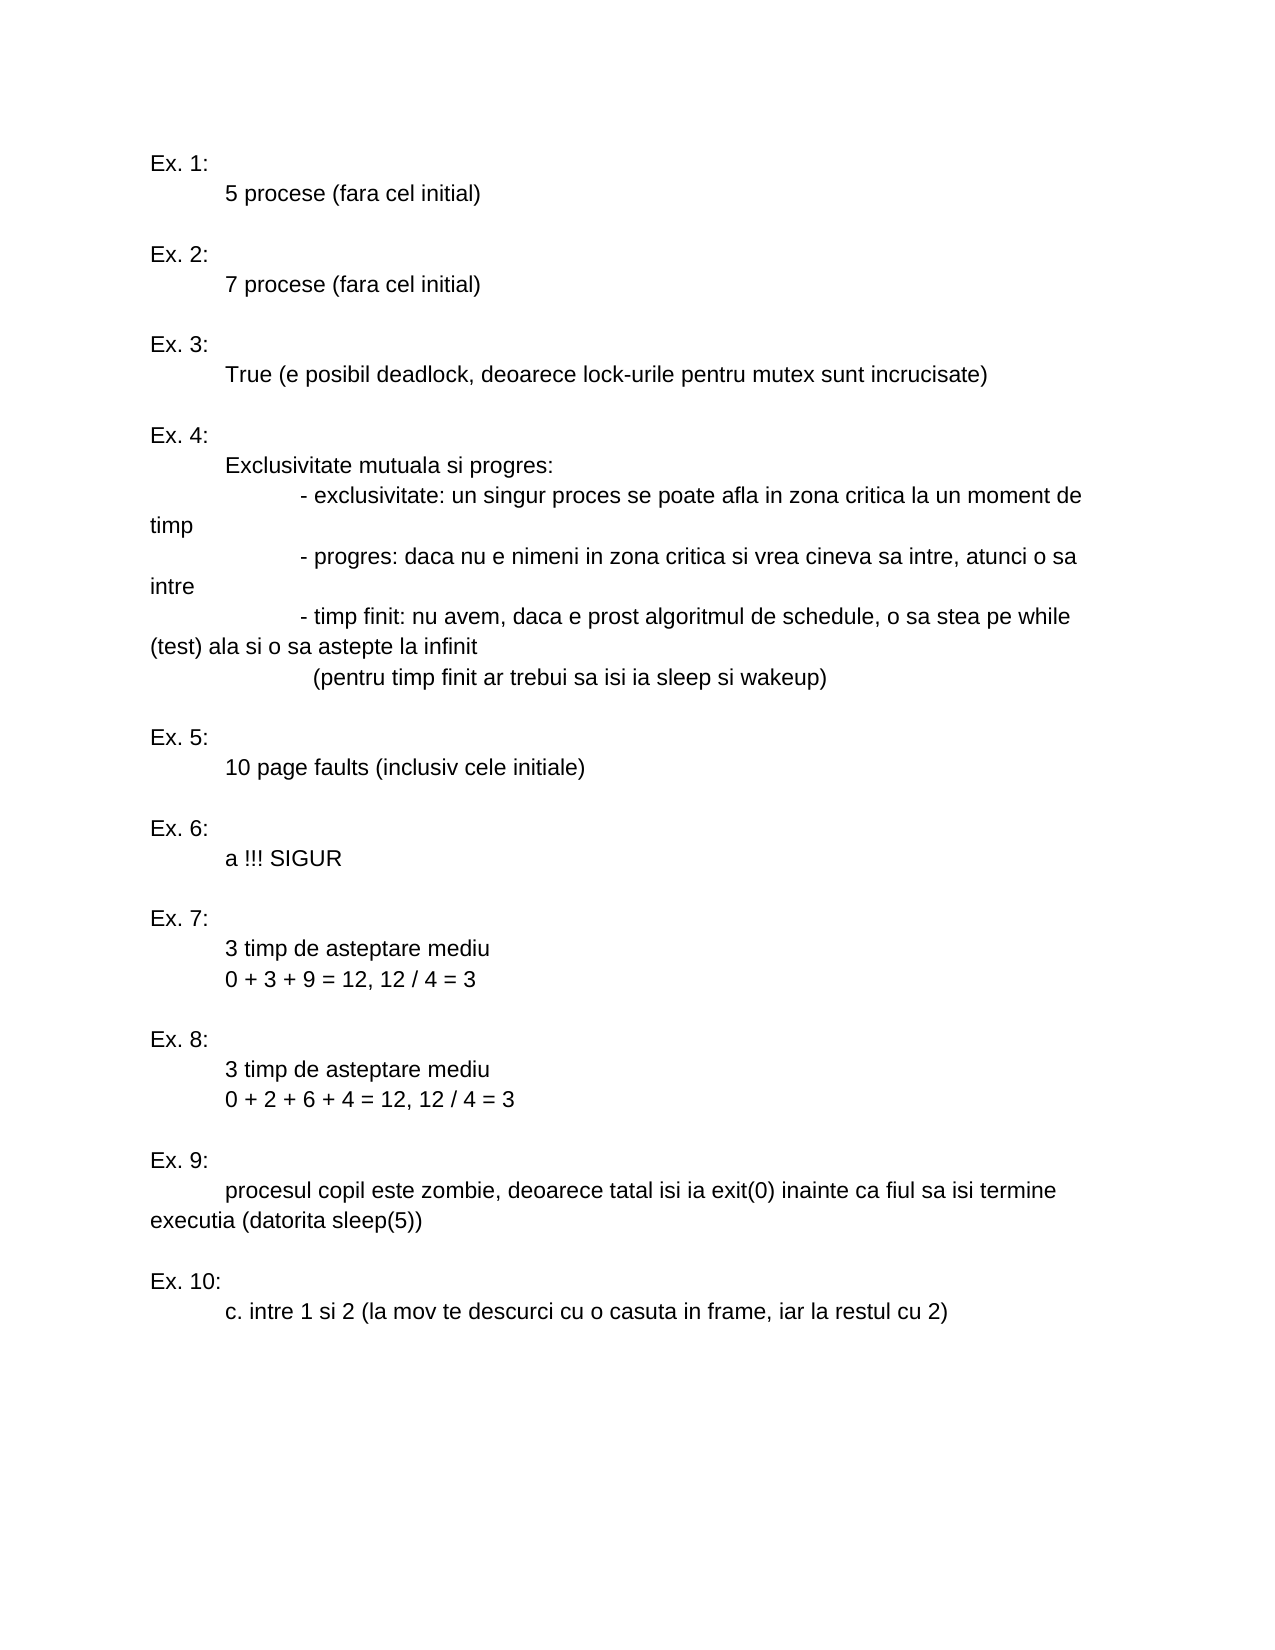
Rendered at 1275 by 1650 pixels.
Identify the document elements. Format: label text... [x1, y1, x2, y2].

text 3 timp de asteptare mediu [150, 935, 1125, 962]
text True (e posibil deadlock, deoarece lock-urile pentru mutex sunt incrucisate) [150, 361, 1125, 388]
text Ex. 9: [150, 1147, 1125, 1173]
text - progres: daca nu e nimeni in zona critica si vrea cineva sa intre, atunci o sa intre [150, 543, 1125, 599]
text Ex. 4: [150, 422, 1125, 448]
text Ex. 6: [150, 814, 1125, 841]
text - exclusivitate: un singur proces se poate afla in zona critica la un moment de timp [150, 482, 1125, 539]
text 3 timp de asteptare mediu [150, 1056, 1125, 1083]
text 10 page faults (inclusiv cele initiale) [150, 754, 1125, 781]
text c. intre 1 si 2 (la mov te descurci cu o casuta in frame, iar la restul cu 2) [150, 1298, 1125, 1324]
text Ex. 7: [150, 905, 1125, 932]
text Ex. 10: [150, 1268, 1125, 1294]
text Ex. 1: [150, 150, 1125, 176]
text procesul copil este zombie, deoarece tatal isi ia exit(0) inainte ca fiul sa isi termine executia (datorita sleep(5)) [150, 1177, 1125, 1234]
text Exclusivitate mutuala si progres: [150, 452, 1125, 478]
text - timp finit: nu avem, daca e prost algoritmul de schedule, o sa stea pe while (test) ala si o sa astepte la infinit [150, 603, 1125, 660]
text a !!! SIGUR [150, 845, 1125, 871]
text Ex. 3: [150, 331, 1125, 358]
text 0 + 2 + 6 + 4 = 12, 12 / 4 = 3 [150, 1086, 1125, 1113]
text Ex. 8: [150, 1026, 1125, 1052]
text (pentru timp finit ar trebui sa isi ia sleep si wakeup) [150, 663, 1125, 690]
text 7 procese (fara cel initial) [150, 271, 1125, 297]
text 5 procese (fara cel initial) [150, 180, 1125, 207]
text 0 + 3 + 9 = 12, 12 / 4 = 3 [150, 966, 1125, 992]
text Ex. 5: [150, 724, 1125, 750]
text Ex. 2: [150, 241, 1125, 267]
